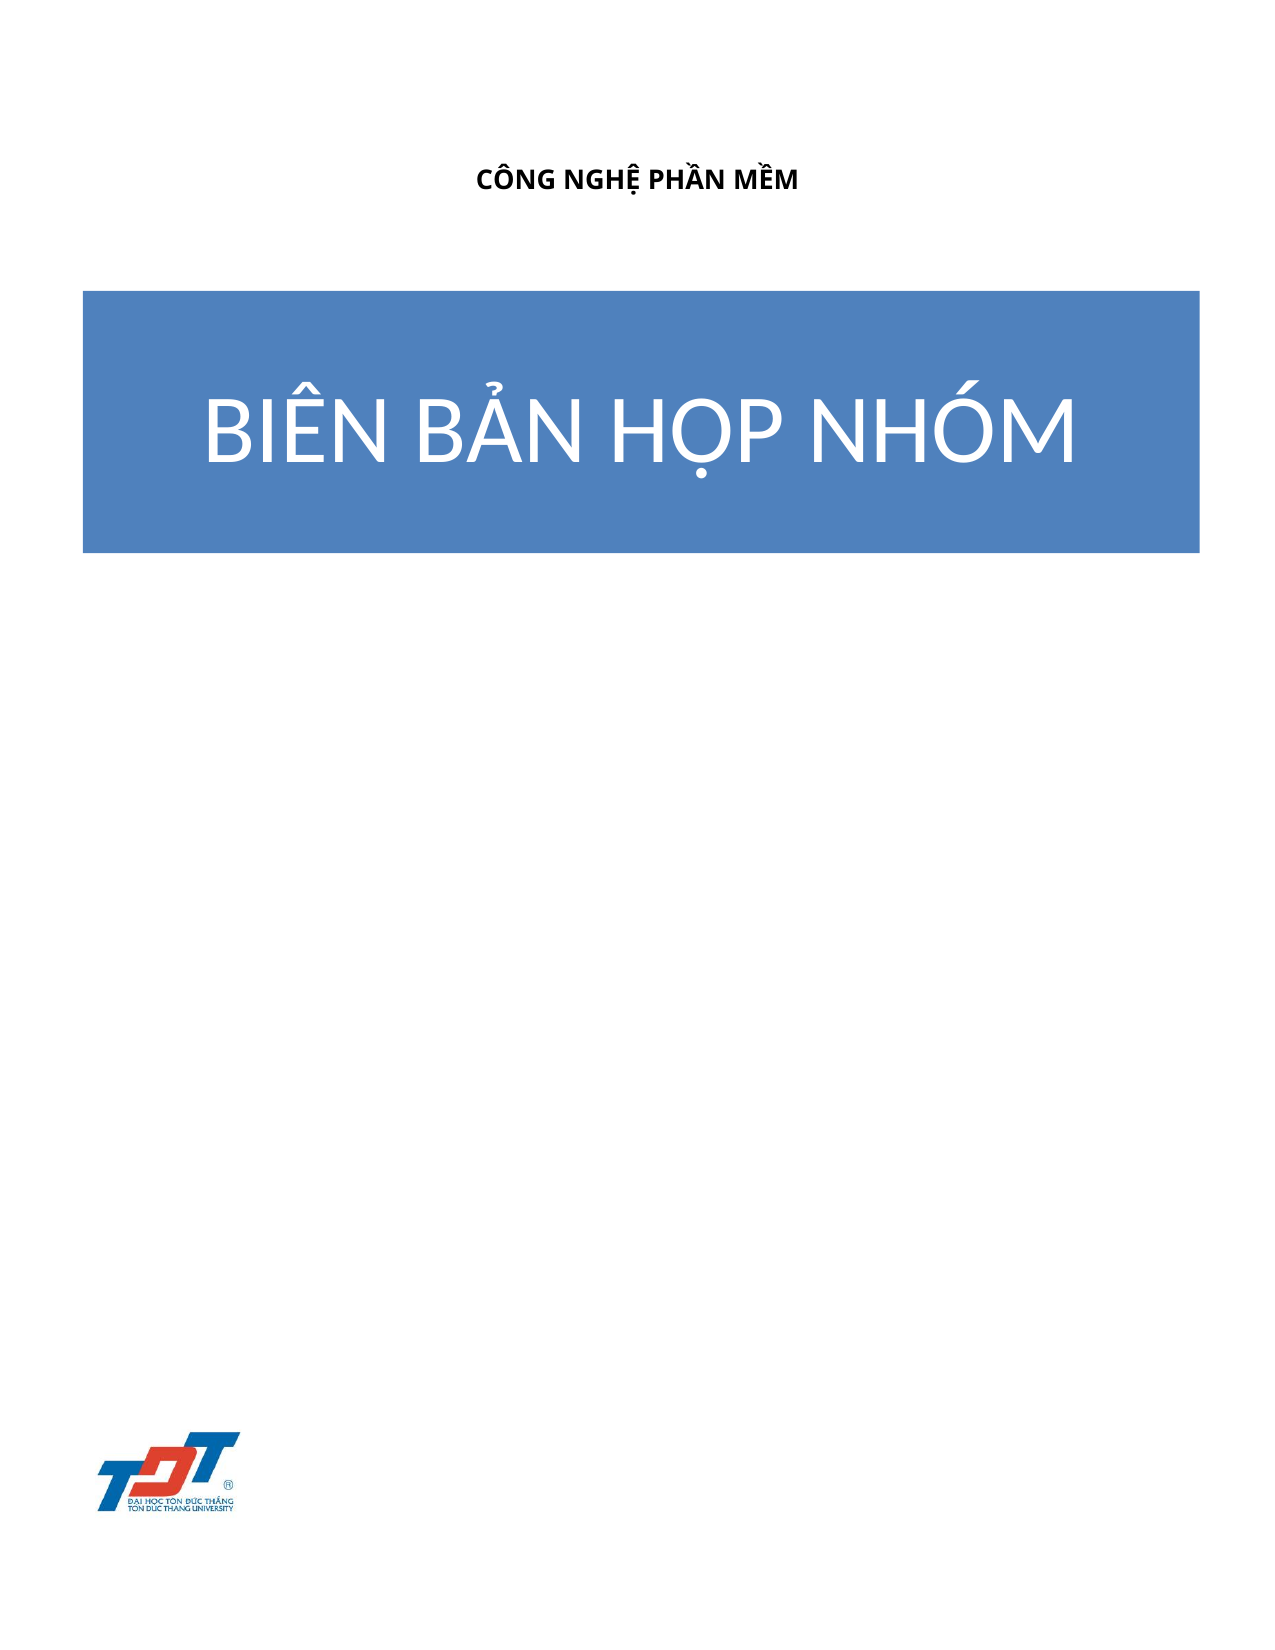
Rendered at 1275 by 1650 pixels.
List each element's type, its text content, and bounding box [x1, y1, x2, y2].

text CÔNG NGHỆ PHẦN MỀM [150, 160, 1125, 197]
picture [93, 1396, 241, 1544]
